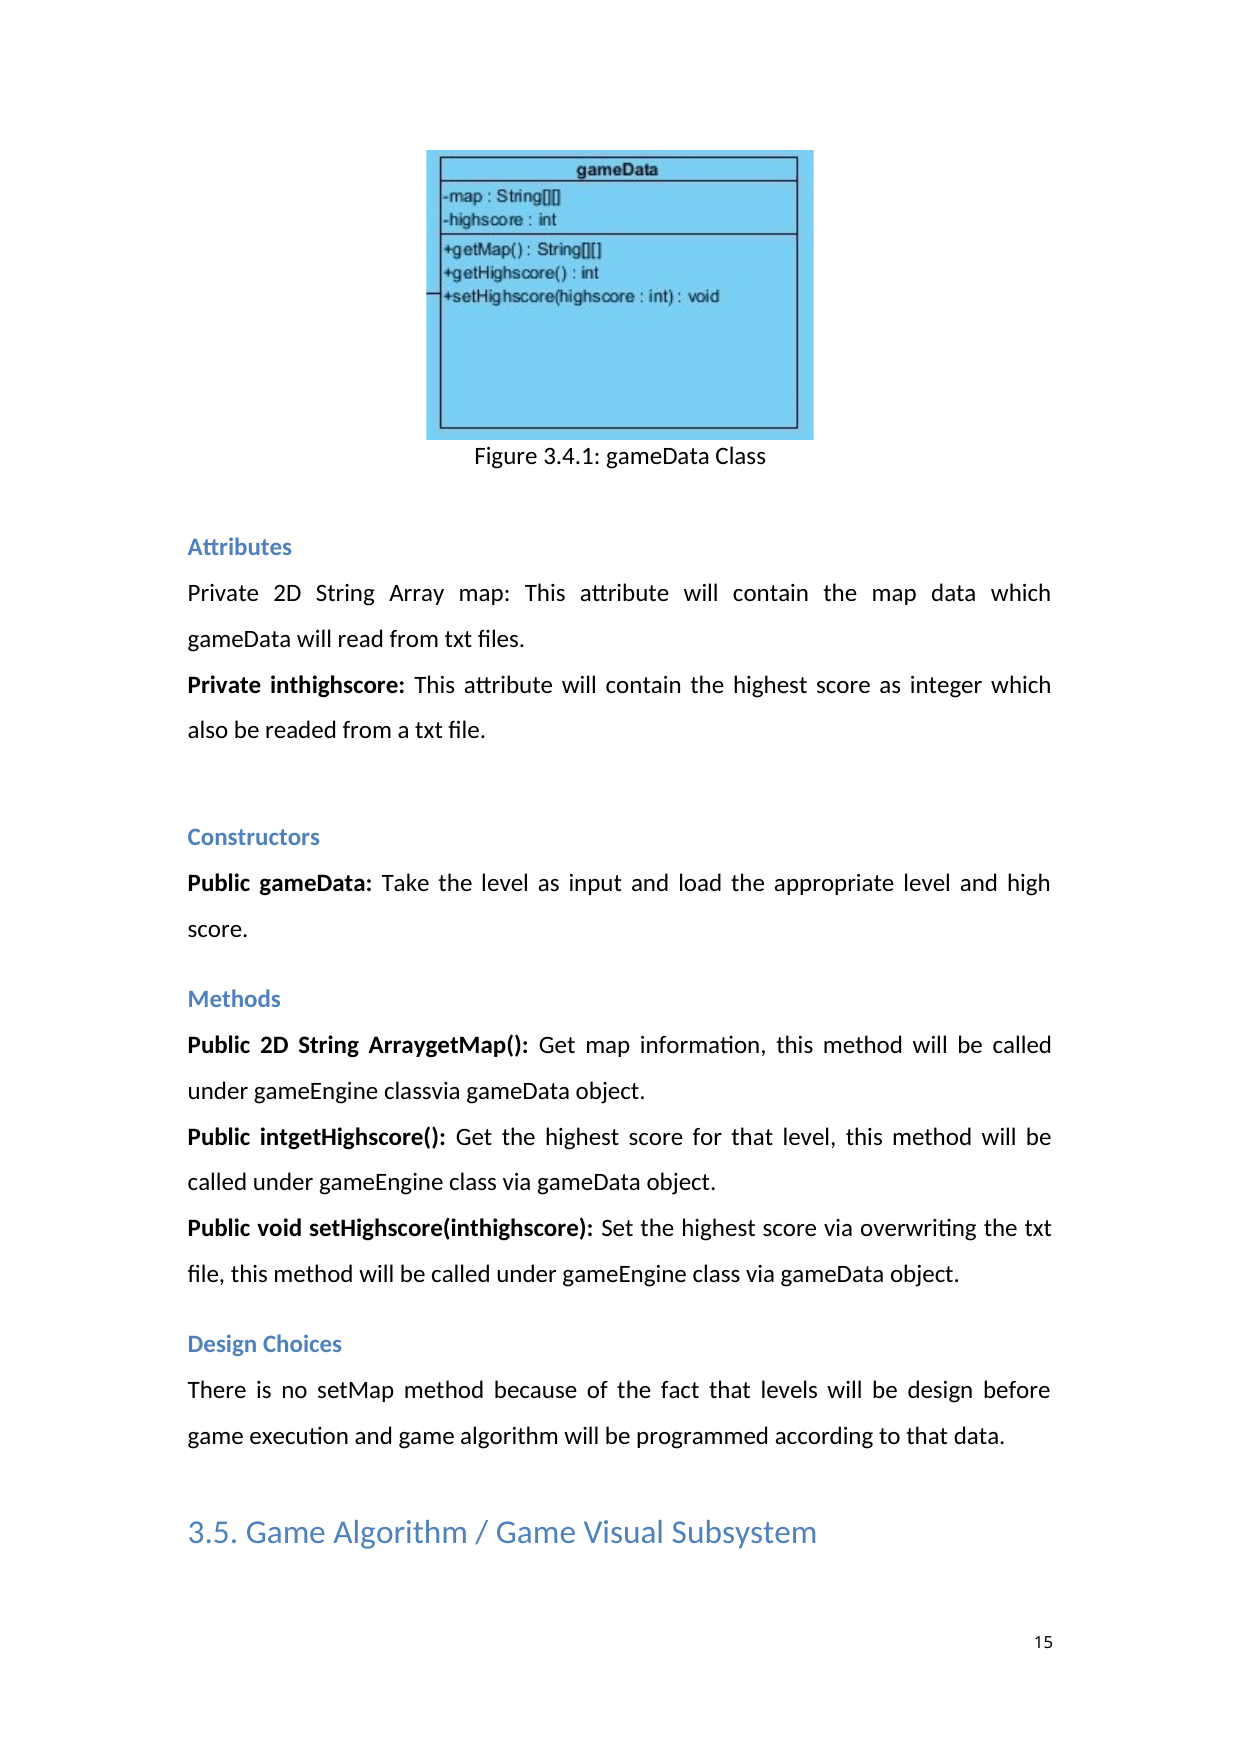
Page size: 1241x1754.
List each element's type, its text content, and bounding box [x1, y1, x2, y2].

text Attributes [187, 532, 1053, 562]
text Public gameData: Take the level as input and load the appropriate level and high score. [187, 867, 1053, 943]
text Constructors [187, 821, 1053, 852]
text Public void setHighscore(inthighscore): Set the highest score via overwriting the txt file, this method will be called under gameEngine class via gameData object. [187, 1212, 1053, 1288]
text Public intgetHighscore(): Get the highest score for that level, this method will be called under gameEngine class via gameData object. [187, 1121, 1053, 1197]
text Methods [187, 983, 1053, 1014]
text Public 2D String ArraygetMap(): Get map information, this method will be called under gameEngine classvia gameData object. [187, 1029, 1053, 1105]
text Private inthighscore: This attribute will contain the highest score as integer which also be readed from a txt file. [187, 669, 1053, 745]
text Private 2D String Array map: This attribute will contain the map data which gameData will read from txt files. [187, 577, 1053, 653]
picture [426, 150, 814, 440]
text 3.5. Game Algorithm / Game Visual Subsystem [187, 1511, 1053, 1552]
text Figure 3.4.1: gameData Class [187, 440, 1053, 471]
text Design Choices [187, 1328, 1053, 1359]
text There is no setMap method because of the fact that levels will be design before game execution and game algorithm will be programmed according to that data. [187, 1374, 1053, 1451]
